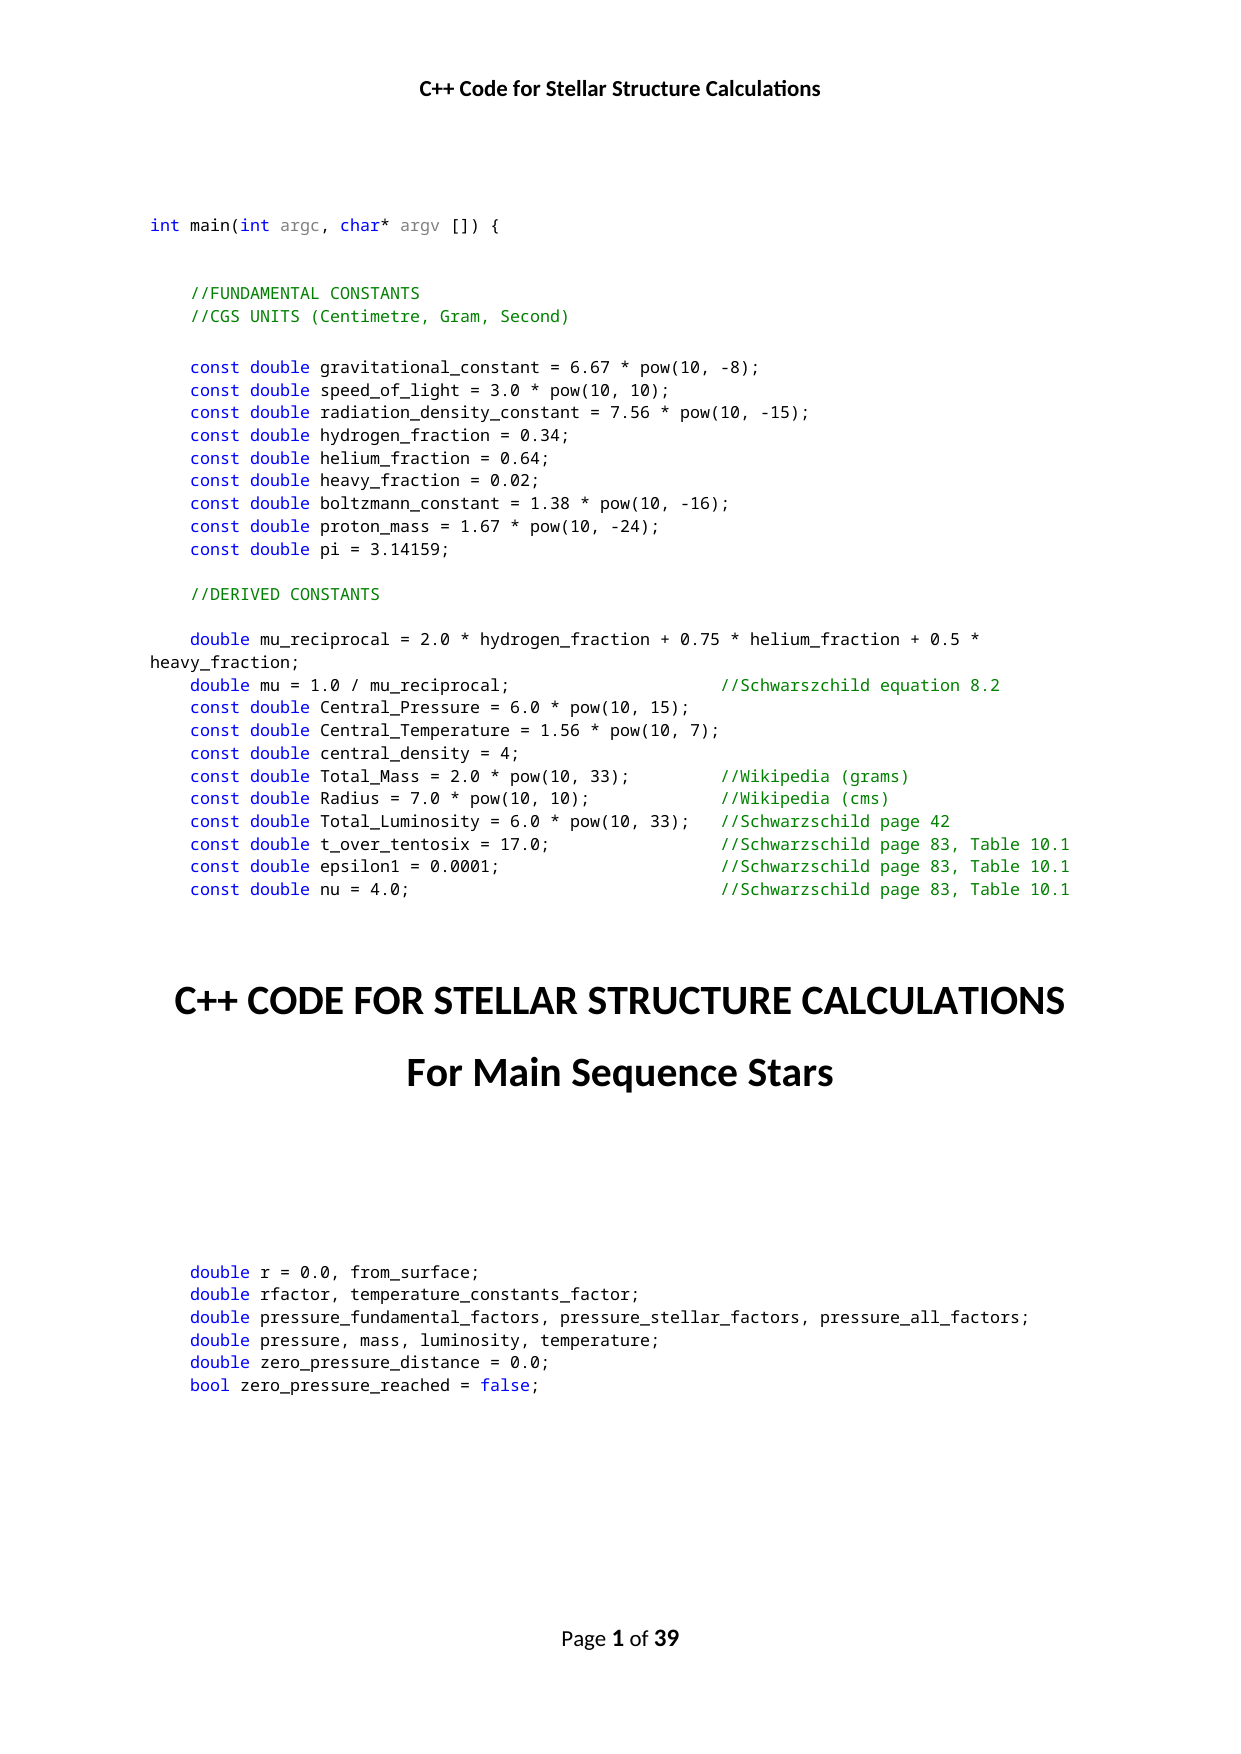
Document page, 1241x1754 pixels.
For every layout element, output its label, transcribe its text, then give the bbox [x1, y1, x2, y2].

text const double Central_Pressure = 6.0 * pow(10, 15); [150, 696, 1090, 719]
text const double Total_Luminosity = 6.0 * pow(10, 33); //Schwarzschild page 42 [150, 809, 1090, 832]
text //FUNDAMENTAL CONSTANTS [150, 282, 1090, 305]
text double pressure_fundamental_factors, pressure_stellar_factors, pressure_all_factors; [150, 1306, 1090, 1328]
text double pressure, mass, luminosity, temperature; [150, 1328, 1090, 1351]
text const double t_over_tentosix = 17.0; //Schwarzschild page 83, Table 10.1 [150, 832, 1090, 855]
text const double hydrogen_fraction = 0.34; [150, 423, 1090, 446]
text //DERIVED CONSTANTS [150, 582, 1090, 605]
text const double epsilon1 = 0.0001; //Schwarzschild page 83, Table 10.1 [150, 855, 1090, 878]
text const double nu = 4.0; //Schwarzschild page 83, Table 10.1 [150, 878, 1090, 900]
text double zero_pressure_distance = 0.0; [150, 1351, 1090, 1374]
text const double helium_fraction = 0.64; [150, 446, 1090, 469]
text const double gravitational_constant = 6.67 * pow(10, -8); [150, 355, 1090, 378]
text const double pi = 3.14159; [150, 537, 1090, 560]
text const double heavy_fraction = 0.02; [150, 469, 1090, 492]
text const double Central_Temperature = 1.56 * pow(10, 7); [150, 719, 1090, 741]
text C++ CODE FOR STELLAR STRUCTURE CALCULATIONS [150, 974, 1090, 1025]
text const double radiation_density_constant = 7.56 * pow(10, -15); [150, 401, 1090, 423]
text int main(int argc, char* argv []) { [150, 214, 1090, 237]
text const double boltzmann_constant = 1.38 * pow(10, -16); [150, 492, 1090, 514]
text const double proton_mass = 1.67 * pow(10, -24); [150, 514, 1090, 537]
text double r = 0.0, from_surface; [150, 1260, 1090, 1283]
text double rfactor, temperature_constants_factor; [150, 1283, 1090, 1306]
text const double Radius = 7.0 * pow(10, 10); //Wikipedia (cms) [150, 787, 1090, 809]
text double mu_reciprocal = 2.0 * hydrogen_fraction + 0.75 * helium_fraction + 0.5 * heavy_fraction; [150, 628, 1090, 673]
text bool zero_pressure_reached = false; [150, 1374, 1090, 1396]
text double mu = 1.0 / mu_reciprocal; //Schwarszchild equation 8.2 [150, 673, 1090, 696]
text const double central_density = 4; [150, 741, 1090, 764]
text For Main Sequence Stars [150, 1046, 1090, 1096]
text //CGS UNITS (Centimetre, Gram, Second) [150, 305, 1090, 327]
text const double speed_of_light = 3.0 * pow(10, 10); [150, 378, 1090, 401]
text const double Total_Mass = 2.0 * pow(10, 33); //Wikipedia (grams) [150, 764, 1090, 787]
